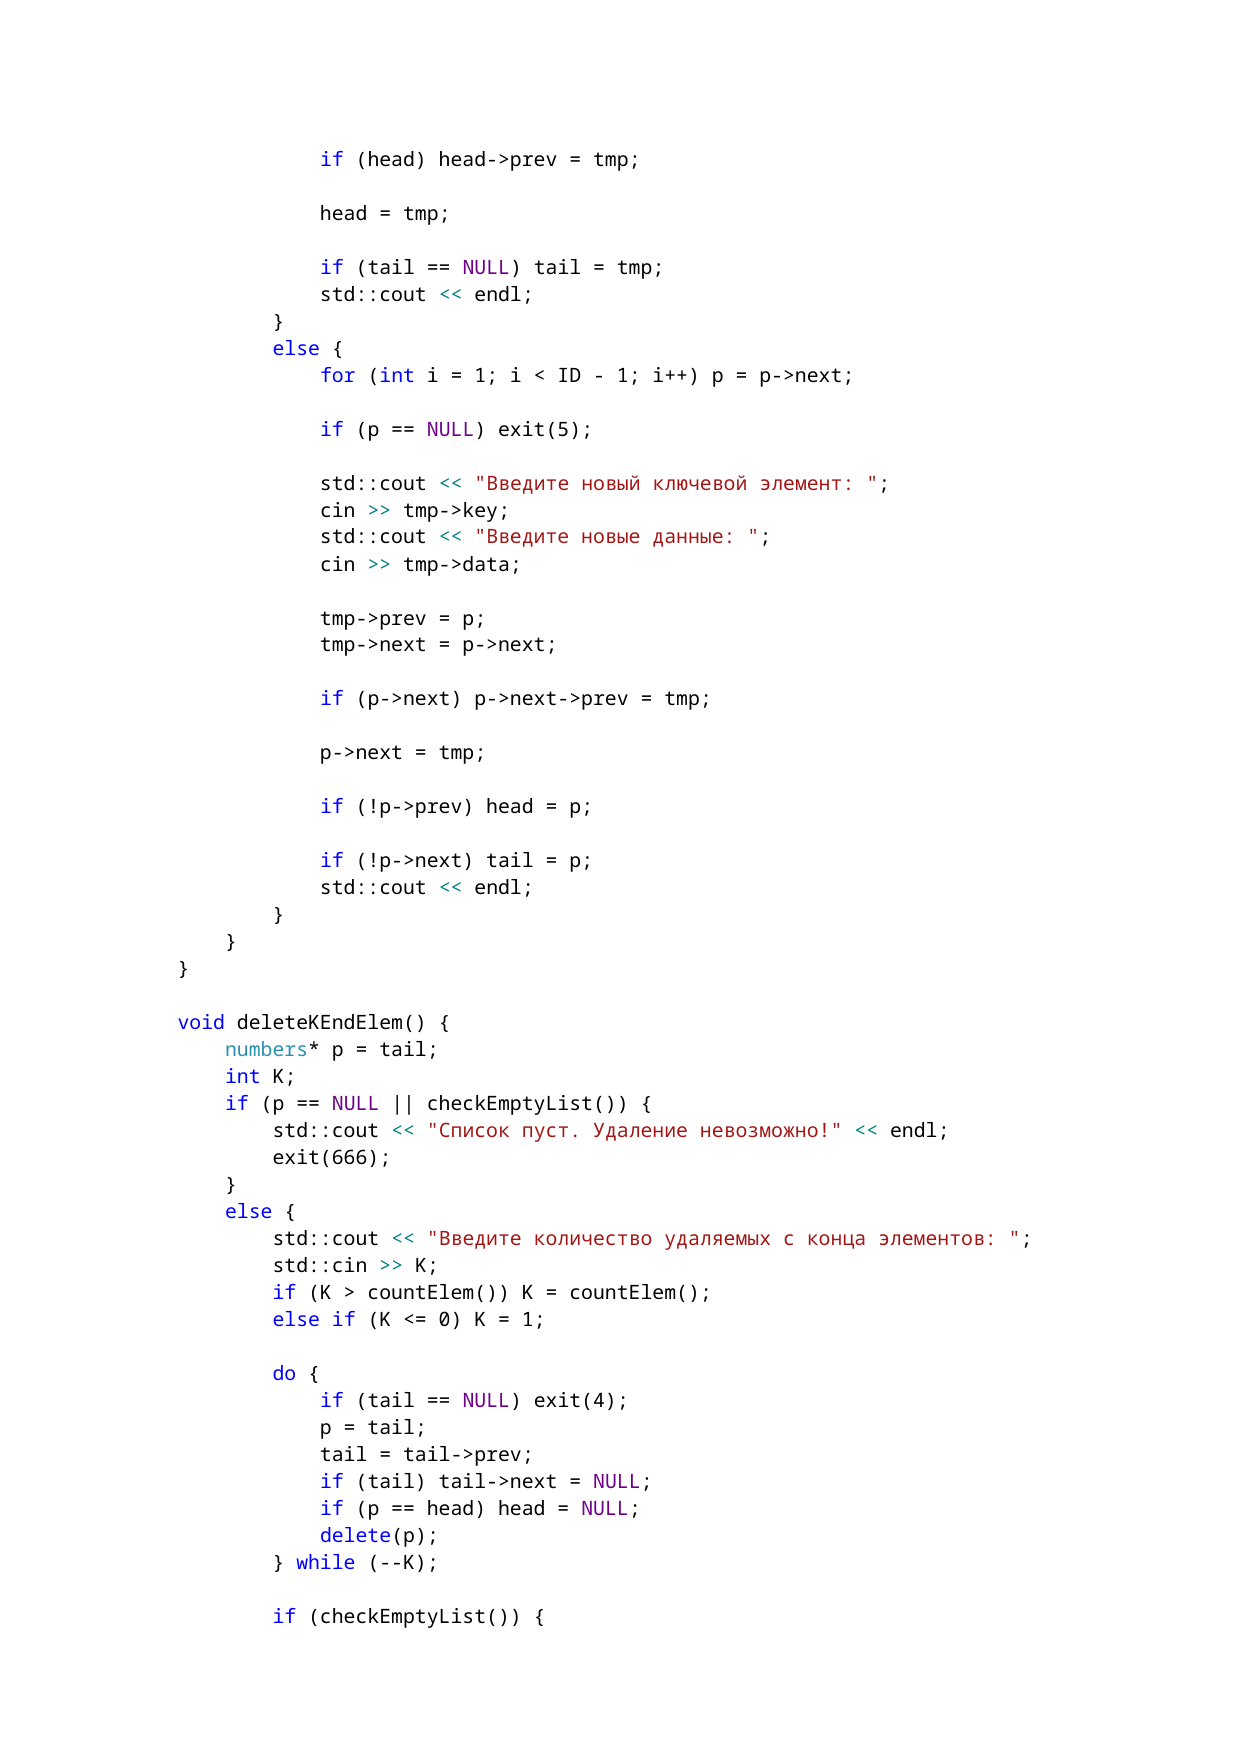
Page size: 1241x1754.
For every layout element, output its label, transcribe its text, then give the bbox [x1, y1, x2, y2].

text } [177, 1170, 1152, 1197]
text } [177, 901, 1152, 927]
text numbers* p = tail; [177, 1035, 1152, 1062]
text else if (K <= 0) K = 1; [177, 1305, 1152, 1332]
text std::cout << "Введите новые данные: "; [177, 523, 1152, 550]
text for (int i = 1; i < ID - 1; i++) p = p->next; [177, 361, 1152, 388]
text head = tmp; [177, 199, 1152, 226]
text std::cout << endl; [177, 280, 1152, 307]
text std::cout << "Список пуст. Удаление невозможно!" << endl; [177, 1116, 1152, 1143]
text if (tail == NULL) exit(4); [177, 1386, 1152, 1413]
text if (tail == NULL) tail = tmp; [177, 253, 1152, 280]
text if (p == NULL) exit(5); [177, 415, 1152, 442]
text std::cout << endl; [177, 873, 1152, 901]
text p->next = tmp; [177, 739, 1152, 766]
text if (!p->prev) head = p; [177, 793, 1152, 819]
text } [177, 927, 1152, 954]
text if (tail) tail->next = NULL; [177, 1467, 1152, 1494]
text do { [177, 1359, 1152, 1386]
text if (K > countElem()) K = countElem(); [177, 1278, 1152, 1305]
text p = tail; [177, 1413, 1152, 1440]
text tmp->prev = p; [177, 604, 1152, 631]
text } while (--K); [177, 1548, 1152, 1575]
text tail = tail->prev; [177, 1440, 1152, 1467]
text delete(p); [177, 1521, 1152, 1548]
text } [177, 954, 1152, 981]
text if (p == NULL || checkEmptyList()) { [177, 1089, 1152, 1116]
text std::cin >> K; [177, 1251, 1152, 1278]
text if (p->next) p->next->prev = tmp; [177, 685, 1152, 712]
text cin >> tmp->key; [177, 496, 1152, 523]
text std::cout << "Введите новый ключевой элемент: "; [177, 469, 1152, 496]
text tmp->next = p->next; [177, 631, 1152, 658]
text else { [177, 334, 1152, 361]
text if (!p->next) tail = p; [177, 847, 1152, 873]
text exit(666); [177, 1143, 1152, 1170]
text std::cout << "Введите количество удаляемых с конца элементов: "; [177, 1224, 1152, 1251]
text int K; [177, 1062, 1152, 1089]
text cin >> tmp->data; [177, 550, 1152, 577]
text void deleteKEndElem() { [177, 1008, 1152, 1035]
text if (p == head) head = NULL; [177, 1494, 1152, 1521]
text if (head) head->prev = tmp; [177, 145, 1152, 172]
text else { [177, 1197, 1152, 1224]
text } [177, 307, 1152, 334]
text if (checkEmptyList()) { [177, 1602, 1152, 1629]
